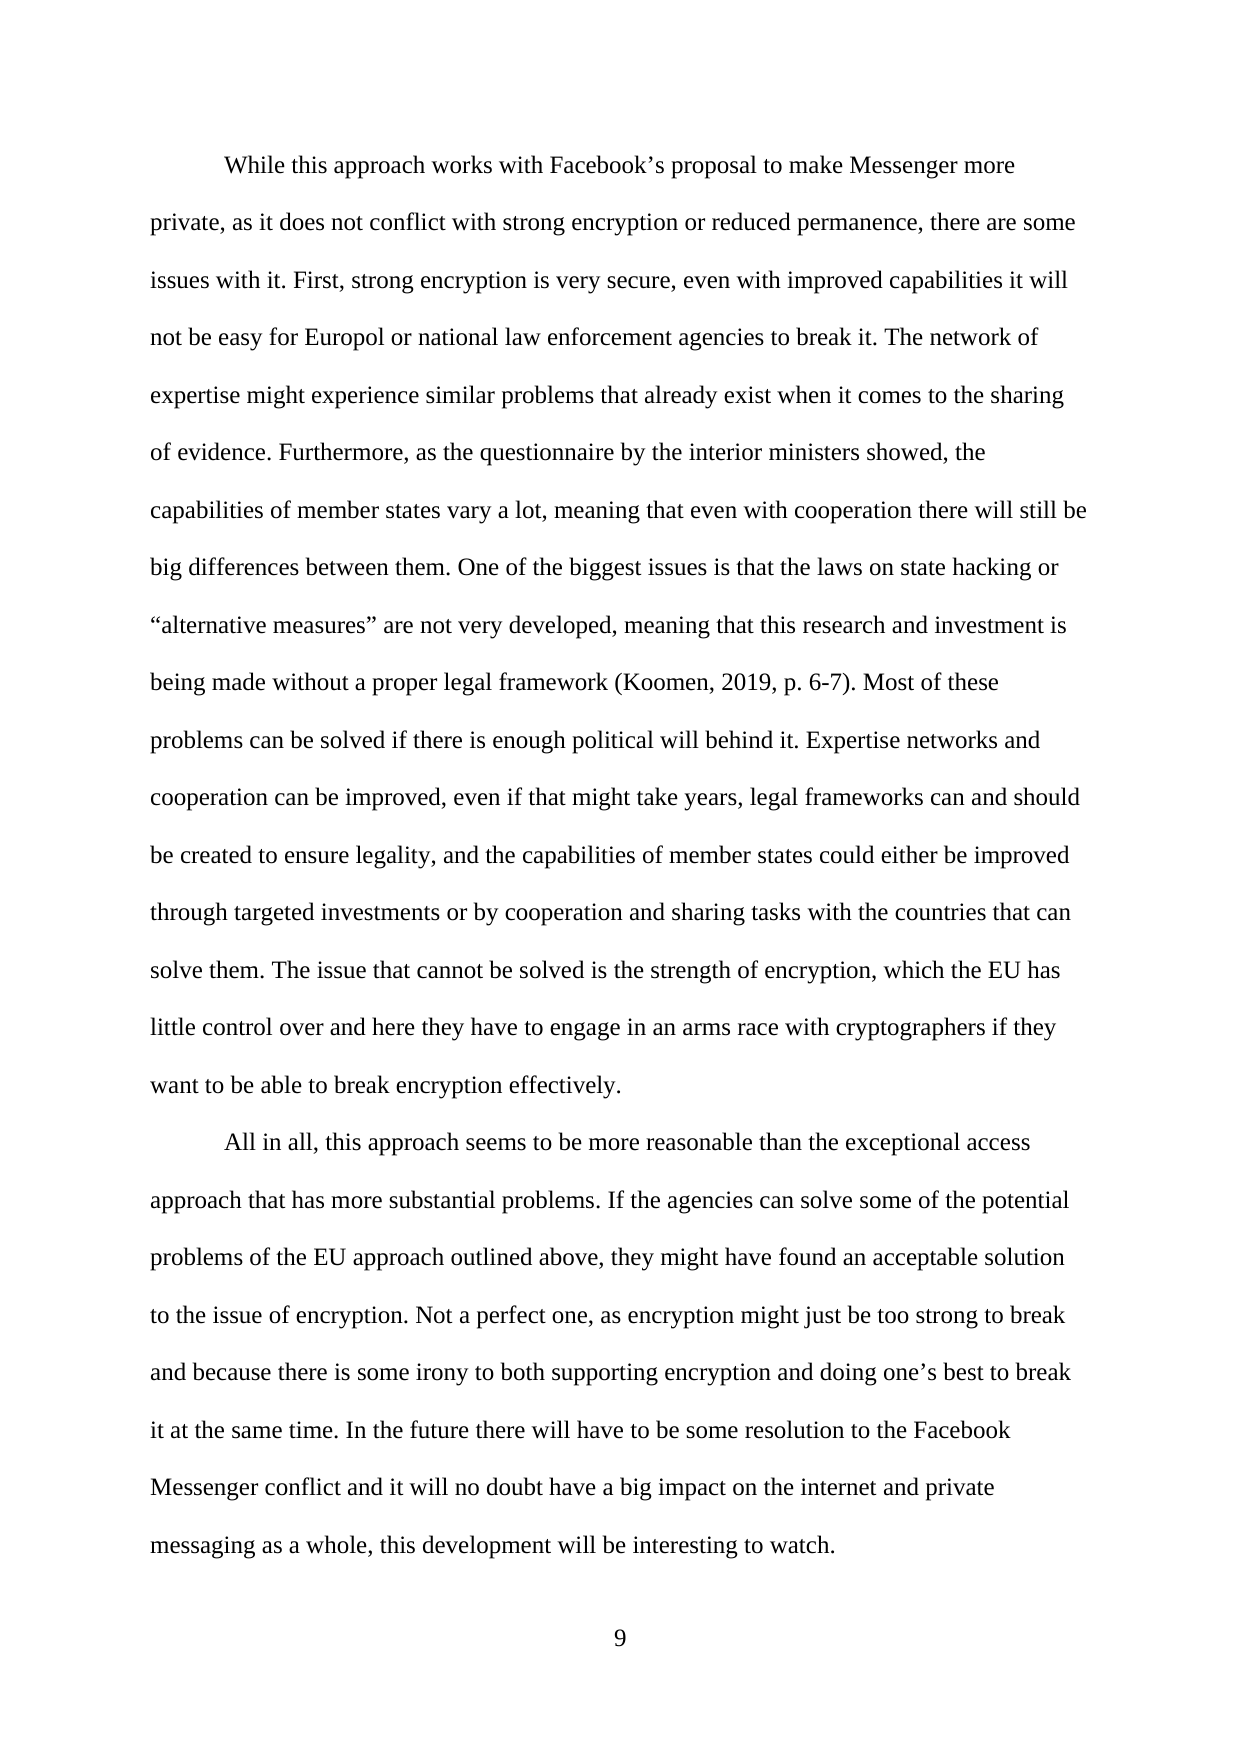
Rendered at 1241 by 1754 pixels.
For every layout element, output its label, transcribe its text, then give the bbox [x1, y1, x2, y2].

text While this approach works with Facebook’s proposal to make Messenger more private, as it does not conflict with strong encryption or reduced permanence, there are some issues with it. First, strong encryption is very secure, even with improved capabilities it will not be easy for Europol or national law enforcement agencies to break it. The network of expertise might experience similar problems that already exist when it comes to the sharing of evidence. Furthermore, as the questionnaire by the interior ministers showed, the capabilities of member states vary a lot, meaning that even with cooperation there will still be big differences between them. One of the biggest issues is that the laws on state hacking or “alternative measures” are not very developed, meaning that this research and investment is being made without a proper legal framework (Koomen, 2019, p. 6-7). Most of these problems can be solved if there is enough political will behind it. Expertise networks and cooperation can be improved, even if that might take years, legal frameworks can and should be created to ensure legality, and the capabilities of member states could either be improved through targeted investments or by cooperation and sharing tasks with the countries that can solve them. The issue that cannot be solved is the strength of encryption, which the EU has little control over and here they have to engage in an arms race with cryptographers if they want to be able to break encryption effectively. [150, 150, 1090, 1099]
text All in all, this approach seems to be more reasonable than the exceptional access approach that has more substantial problems. If the agencies can solve some of the potential problems of the EU approach outlined above, they might have found an acceptable solution to the issue of encryption. Not a perfect one, as encryption might just be too strong to break and because there is some irony to both supporting encryption and doing one’s best to break it at the same time. In the future there will have to be some resolution to the Facebook Messenger conflict and it will no doubt have a big impact on the internet and private messaging as a whole, this development will be interesting to watch. [150, 1127, 1090, 1559]
